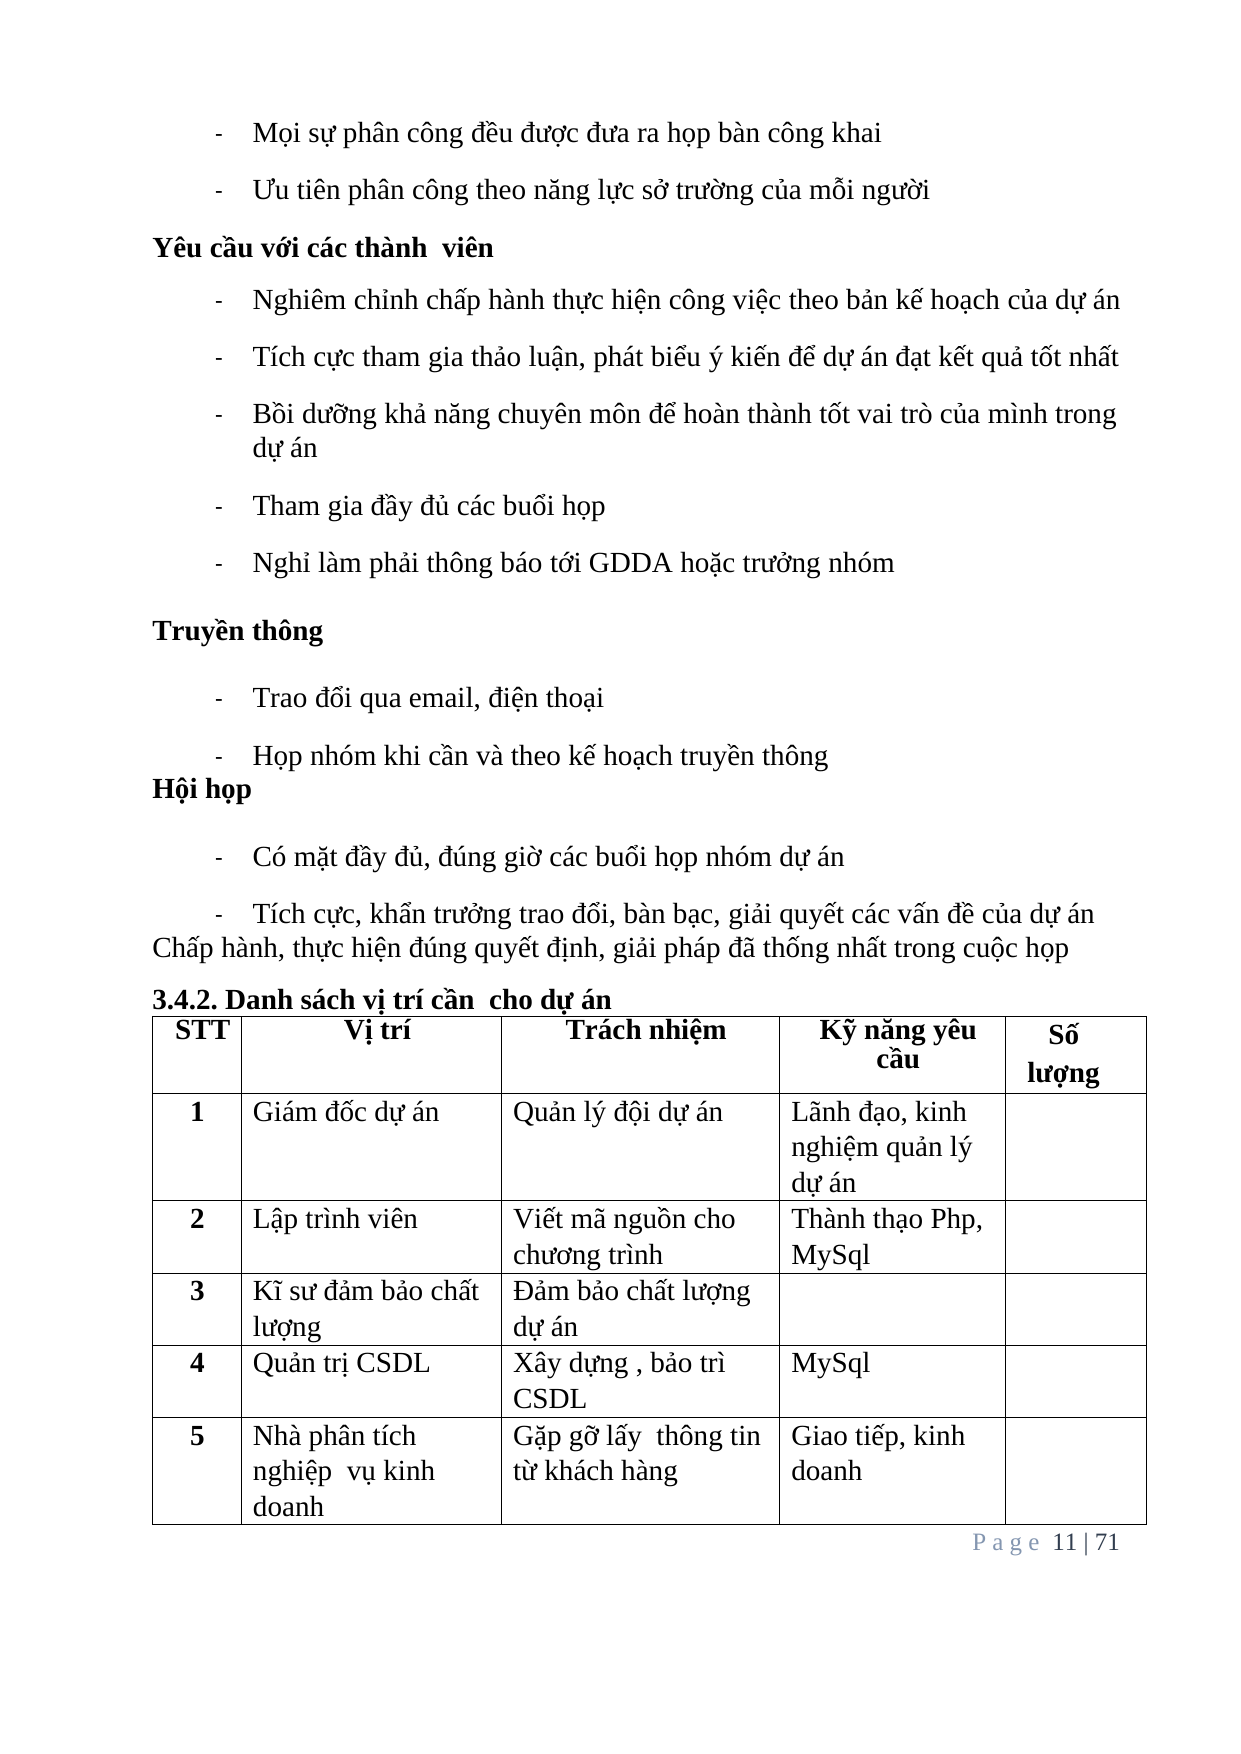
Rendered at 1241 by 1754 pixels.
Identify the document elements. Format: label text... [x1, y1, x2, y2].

list Tích cực, khẩn trưởng trao đổi, bàn bạc, giải quyết các vấn đề của dự án [215, 896, 1146, 930]
table_cell Quản trị CSDL [242, 1346, 501, 1417]
list Ưu tiên phân công theo năng lực sở trường của mỗi người [215, 172, 1146, 206]
table_cell [1006, 1201, 1146, 1272]
text Chấp hành, thực hiện đúng quyết định, giải pháp đã thống nhất trong cuộc họp [152, 930, 1146, 963]
text Yêu cầu với các thành viên [152, 230, 1146, 263]
table_cell Giao tiếp, kinh doanh [780, 1418, 1005, 1524]
table_header STT [153, 1017, 241, 1093]
text Truyền thông [152, 613, 1146, 646]
table_cell Lãnh đạo, kinh nghiệm quản lý dự án [780, 1094, 1005, 1200]
table_cell [1006, 1418, 1146, 1524]
table_header Trách nhiệm [502, 1017, 779, 1093]
list Nghiêm chỉnh chấp hành thực hiện công việc theo bản kế hoạch của dự án [215, 282, 1146, 316]
text Hội họp [152, 771, 1146, 805]
list Mọi sự phân công đều được đưa ra họp bàn công khai [215, 119, 1146, 148]
table_cell Viết mã nguồn cho chương trình [502, 1201, 779, 1272]
table_header Kỹ năng yêu cầu [780, 1017, 1005, 1093]
list Tham gia đầy đủ các buổi họp [215, 488, 1146, 521]
list Tích cực tham gia thảo luận, phát biểu ý kiến để dự án đạt kết quả tốt nhất [215, 339, 1146, 373]
table_cell 4 [153, 1346, 241, 1417]
table_cell Nhà phân tích nghiệp vụ kinh doanh [242, 1418, 501, 1524]
list Bồi dưỡng khả năng chuyên môn để hoàn thành tốt vai trò của mình trong dự án [215, 397, 1146, 464]
list Họp nhóm khi cần và theo kế hoạch truyền thông [215, 738, 1146, 771]
table_cell [1006, 1274, 1146, 1344]
list Nghỉ làm phải thông báo tới GDDA hoặc trưởng nhóm [215, 545, 1146, 578]
table_cell Kĩ sư đảm bảo chất lượng [242, 1274, 501, 1344]
list Có mặt đầy đủ, đúng giờ các buổi họp nhóm dự án [215, 839, 1146, 873]
list Trao đổi qua email, điện thoại [215, 680, 1146, 714]
table_cell [1006, 1346, 1146, 1417]
subtitle 3.4.2. Danh sách vị trí cần cho dự án [152, 982, 1146, 1016]
table_cell Giám đốc dự án [242, 1094, 501, 1200]
table_cell [780, 1274, 1005, 1344]
table_cell 2 [153, 1201, 241, 1272]
table_cell Quản lý đội dự án [502, 1094, 779, 1200]
table_cell Lập trình viên [242, 1201, 501, 1272]
table_cell 5 [153, 1418, 241, 1524]
table_cell Xây dựng , bảo trì CSDL [502, 1346, 779, 1417]
table_cell Thành thạo Php, MySql [780, 1201, 1005, 1272]
table_cell Đảm bảo chất lượng dự án [502, 1274, 779, 1344]
table_cell MySql [780, 1346, 1005, 1417]
table_cell Gặp gỡ lấy thông tin từ khách hàng [502, 1418, 779, 1524]
table_header Số lượng [1006, 1017, 1146, 1093]
table_cell [1006, 1094, 1146, 1200]
table_cell 1 [153, 1094, 241, 1200]
table_cell 3 [153, 1274, 241, 1344]
table_header Vị trí [242, 1017, 501, 1093]
